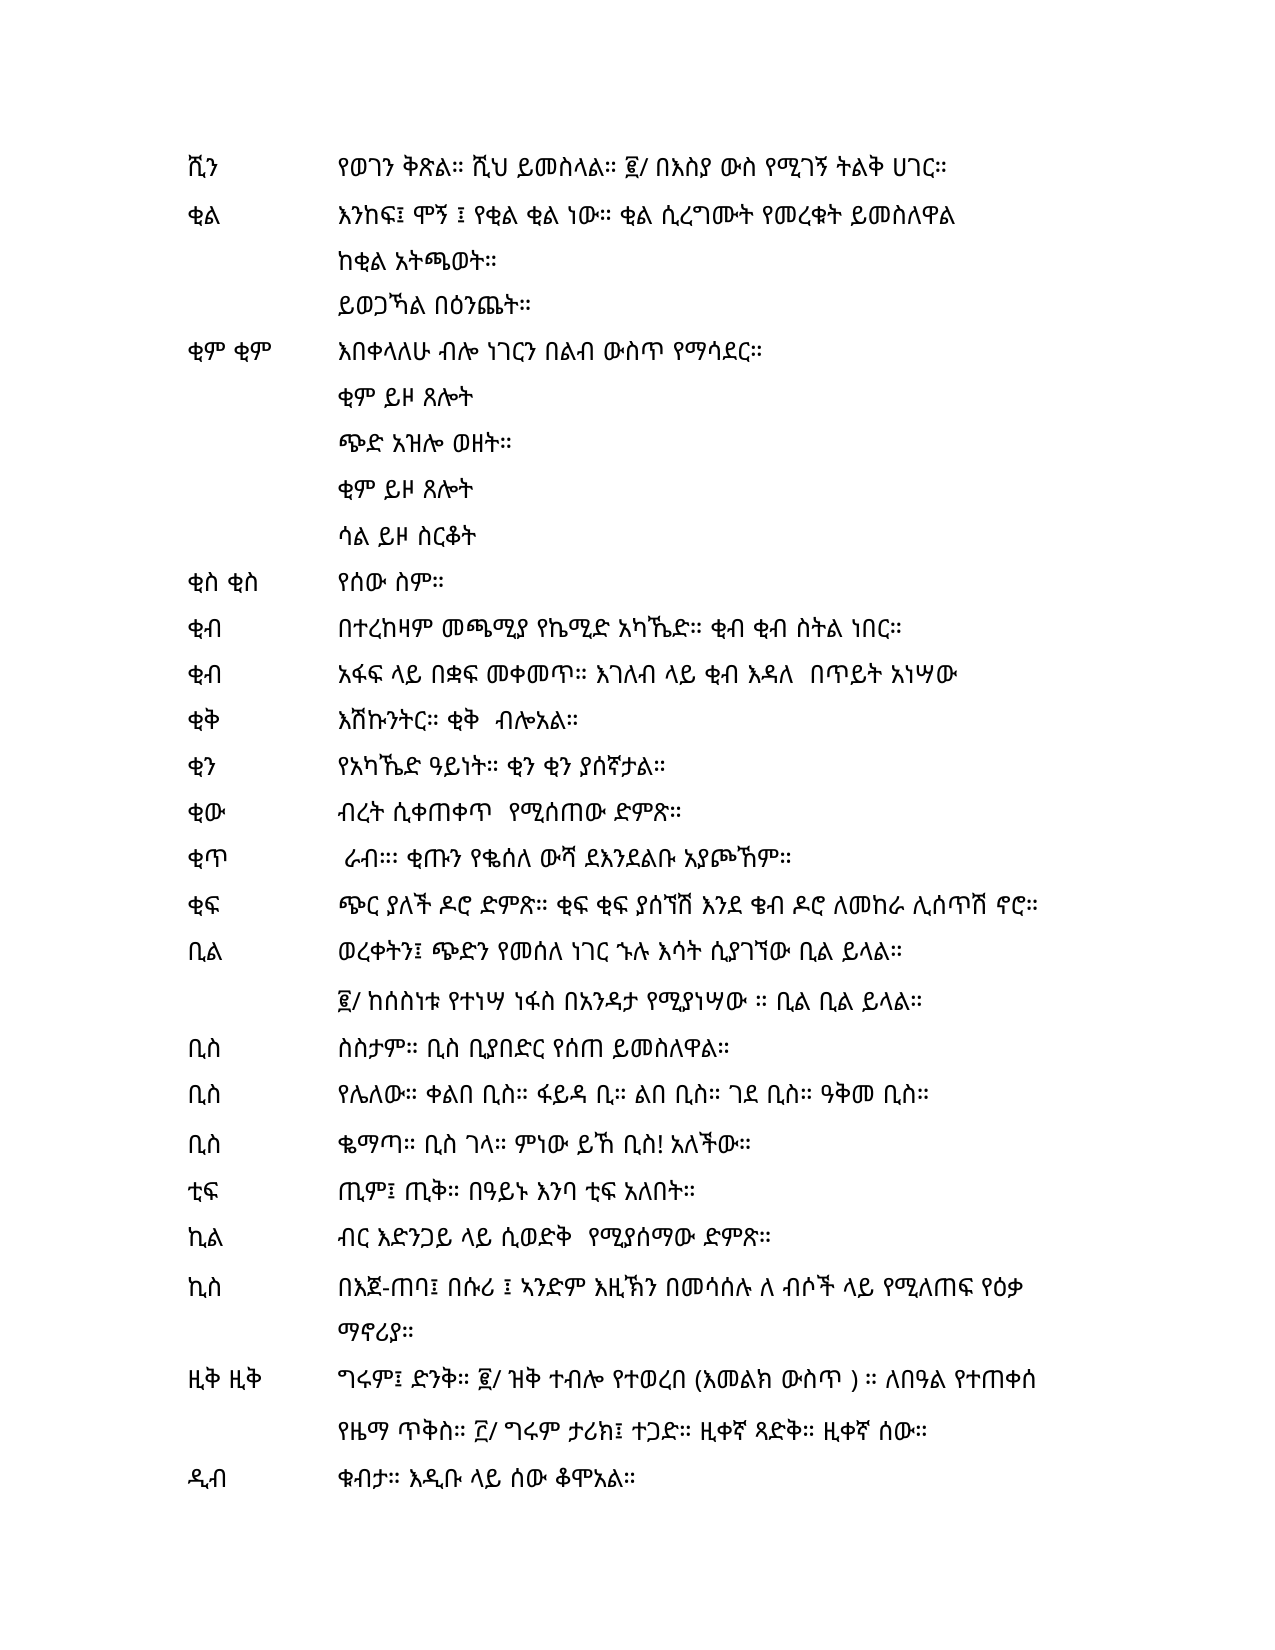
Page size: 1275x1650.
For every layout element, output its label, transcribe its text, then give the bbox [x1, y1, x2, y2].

text ቢስ ቈማጣ። ቢስ ገላ። ምነው ይኸ ቢስ! አለችው። [187, 1126, 1087, 1161]
text ፪/ ከሰስነቱ የተነሣ ነፋስ በአንዳታ የሚያነሣው ። ቢል ቢል ይላል። [187, 983, 1087, 1017]
text ጭድ አዝሎ ወዘት። [187, 429, 1087, 458]
text ይወጋኻል በዕንጨት። [187, 291, 1087, 320]
text ዚቅ ዚቅ ግሩም፤ ድንቅ። ፪/ ዝቅ ተብሎ የተወረበ (እመልክ ውስጥ ) ። ለበዓል የተጠቀሰ የዜማ ጥቅስ። ፫/ ግሩም ታሪክ፤ ተጋድ። ዚቀኛ ጻድቅ። ዚቀኛ ሰው። [187, 1362, 1087, 1447]
text ቲፍ ጢም፤ ጢቅ። በዓይኑ እንባ ቲፍ አለበት። [187, 1177, 1087, 1207]
text ኪል ብር እድንጋይ ላይ ሲወድቅ የሚያሰማው ድምጽ። [187, 1224, 1087, 1253]
text ኪስ በእጀ-ጠባ፤ በሱሪ ፤ ኣንድም እዚኽን በመሳሰሉ ለ ብሶች ላይ የሚለጠፍ የዕቃ ማኖሪያ። [187, 1270, 1087, 1348]
text ዲብ ቁብታ። እዲቡ ላይ ሰው ቆሞአል። [187, 1464, 1087, 1493]
text ቂፍ ጭር ያለች ዶሮ ድምጽ። ቂፍ ቂፍ ያሰኘሽ እንደ ቄብ ዶሮ ለመከራ ሊሰጥሽ ኖሮ። [187, 891, 1087, 920]
text ሳል ይዞ ስርቆት [187, 522, 1087, 551]
text ቂል እንከፍ፤ ሞኝ ፤ የቂል ቂል ነው። ቂል ሲረግሙት የመረቁት ይመስለዋል [187, 201, 1087, 230]
text ቂጥ ራብ።፡ ቂጡን የቈሰለ ውሻ ደእንደልቡ አያጮኸም። [187, 845, 1087, 874]
text ቂው ብረት ሲቀጠቀጥ የሚሰጠው ድምጽ። [187, 798, 1087, 828]
text ቂቅ እሽኩንትር። ቂቅ ብሎአል። [187, 706, 1087, 735]
text ቂም ቂም እበቀላለሁ ብሎ ነገርን በልብ ውስጥ የማሳደር። [187, 337, 1087, 366]
text ከቂል አትጫወት። [337, 247, 1087, 276]
text ቢል ወረቀትን፤ ጭድን የመሰለ ነገር ኁሉ እሳት ሲያገኘው ቢል ይላል። [187, 937, 1087, 966]
text ቂብ በተረከዛም መጫሚያ የኬሚድ አካኼድ። ቂብ ቂብ ስትል ነበር። [187, 614, 1087, 643]
text ቂም ይዞ ጸሎት [187, 476, 1087, 505]
text ሺን የወገን ቅጽል። ሺህ ይመስላል። ፪/ በእስያ ውስ የሚገኝ ትልቅ ሀገር። [187, 150, 1087, 184]
text ቂም ይዞ ጸሎት [187, 383, 1087, 412]
text ቂን የአካኼድ ዓይነት። ቂን ቂን ያሰኛታል። [187, 752, 1087, 782]
text ቂብ አፋፍ ላይ በቋፍ መቀመጥ። እገለብ ላይ ቂብ እዳለ በጥይት አነሣው [187, 660, 1087, 689]
text ቂስ ቂስ የሰው ስም። [187, 568, 1087, 597]
text ቢስ የሌለው። ቀልበ ቢስ። ፋይዳ ቢ። ልበ ቢስ። ገደ ቢስ። ዓቅመ ቢስ። [187, 1080, 1087, 1109]
text ቢስ ስስታም። ቢስ ቢያበድር የሰጠ ይመስለዋል። [187, 1034, 1087, 1063]
